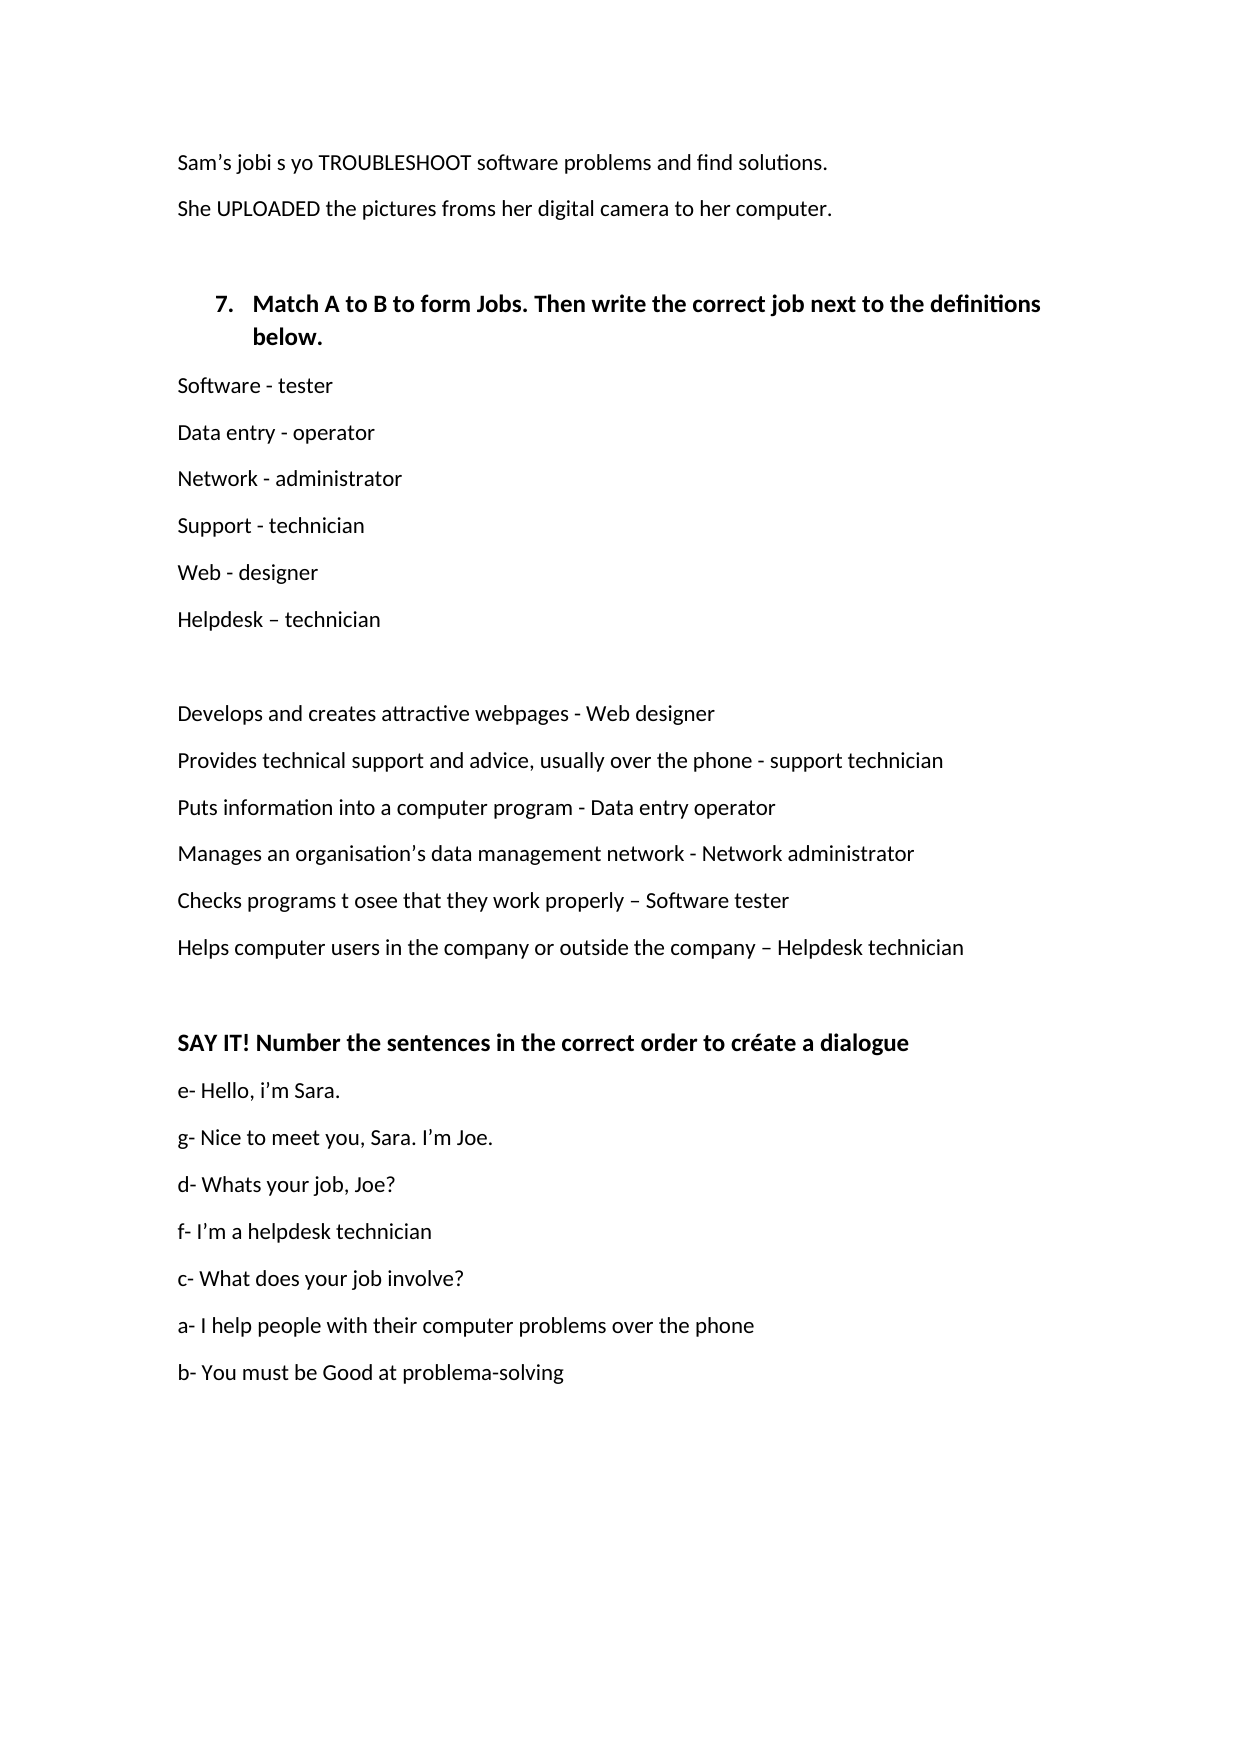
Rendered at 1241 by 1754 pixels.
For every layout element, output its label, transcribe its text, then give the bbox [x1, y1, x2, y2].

text Software - tester [177, 371, 1063, 399]
text Helpdesk – technician [177, 605, 1063, 633]
text Web - designer [177, 558, 1063, 586]
text Network - administrator [177, 464, 1063, 492]
text g- Nice to meet you, Sara. I’m Joe. [177, 1123, 1063, 1151]
text Checks programs t osee that they work properly – Software tester [177, 886, 1063, 914]
text Sam’s jobi s yo TROUBLESHOOT software problems and find solutions. [177, 148, 1063, 176]
text Develops and creates attractive webpages - Web designer [177, 699, 1063, 727]
text c- What does your job involve? [177, 1264, 1063, 1292]
text Manages an organisation’s data management network - Network administrator [177, 839, 1063, 867]
text Data entry - operator [177, 418, 1063, 446]
text e- Hello, i’m Sara. [177, 1077, 1063, 1104]
text Puts information into a computer program - Data entry operator [177, 793, 1063, 821]
text a- I help people with their computer problems over the phone [177, 1311, 1063, 1339]
text d- Whats your job, Joe? [177, 1170, 1063, 1198]
text b- You must be Good at problema-solving [177, 1358, 1063, 1386]
text She UPLOADED the pictures froms her digital camera to her computer. [177, 194, 1063, 222]
text Support - technician [177, 511, 1063, 539]
text Provides technical support and advice, usually over the phone - support technician [177, 746, 1063, 774]
text f- I’m a helpdesk technician [177, 1217, 1063, 1245]
list Match A to B to form Jobs. Then write the correct job next to the definitions below. [215, 288, 1063, 352]
text Helps computer users in the company or outside the company – Helpdesk technician [177, 933, 1063, 961]
text SAY IT! Number the sentences in the correct order to créate a dialogue [177, 1027, 1063, 1057]
